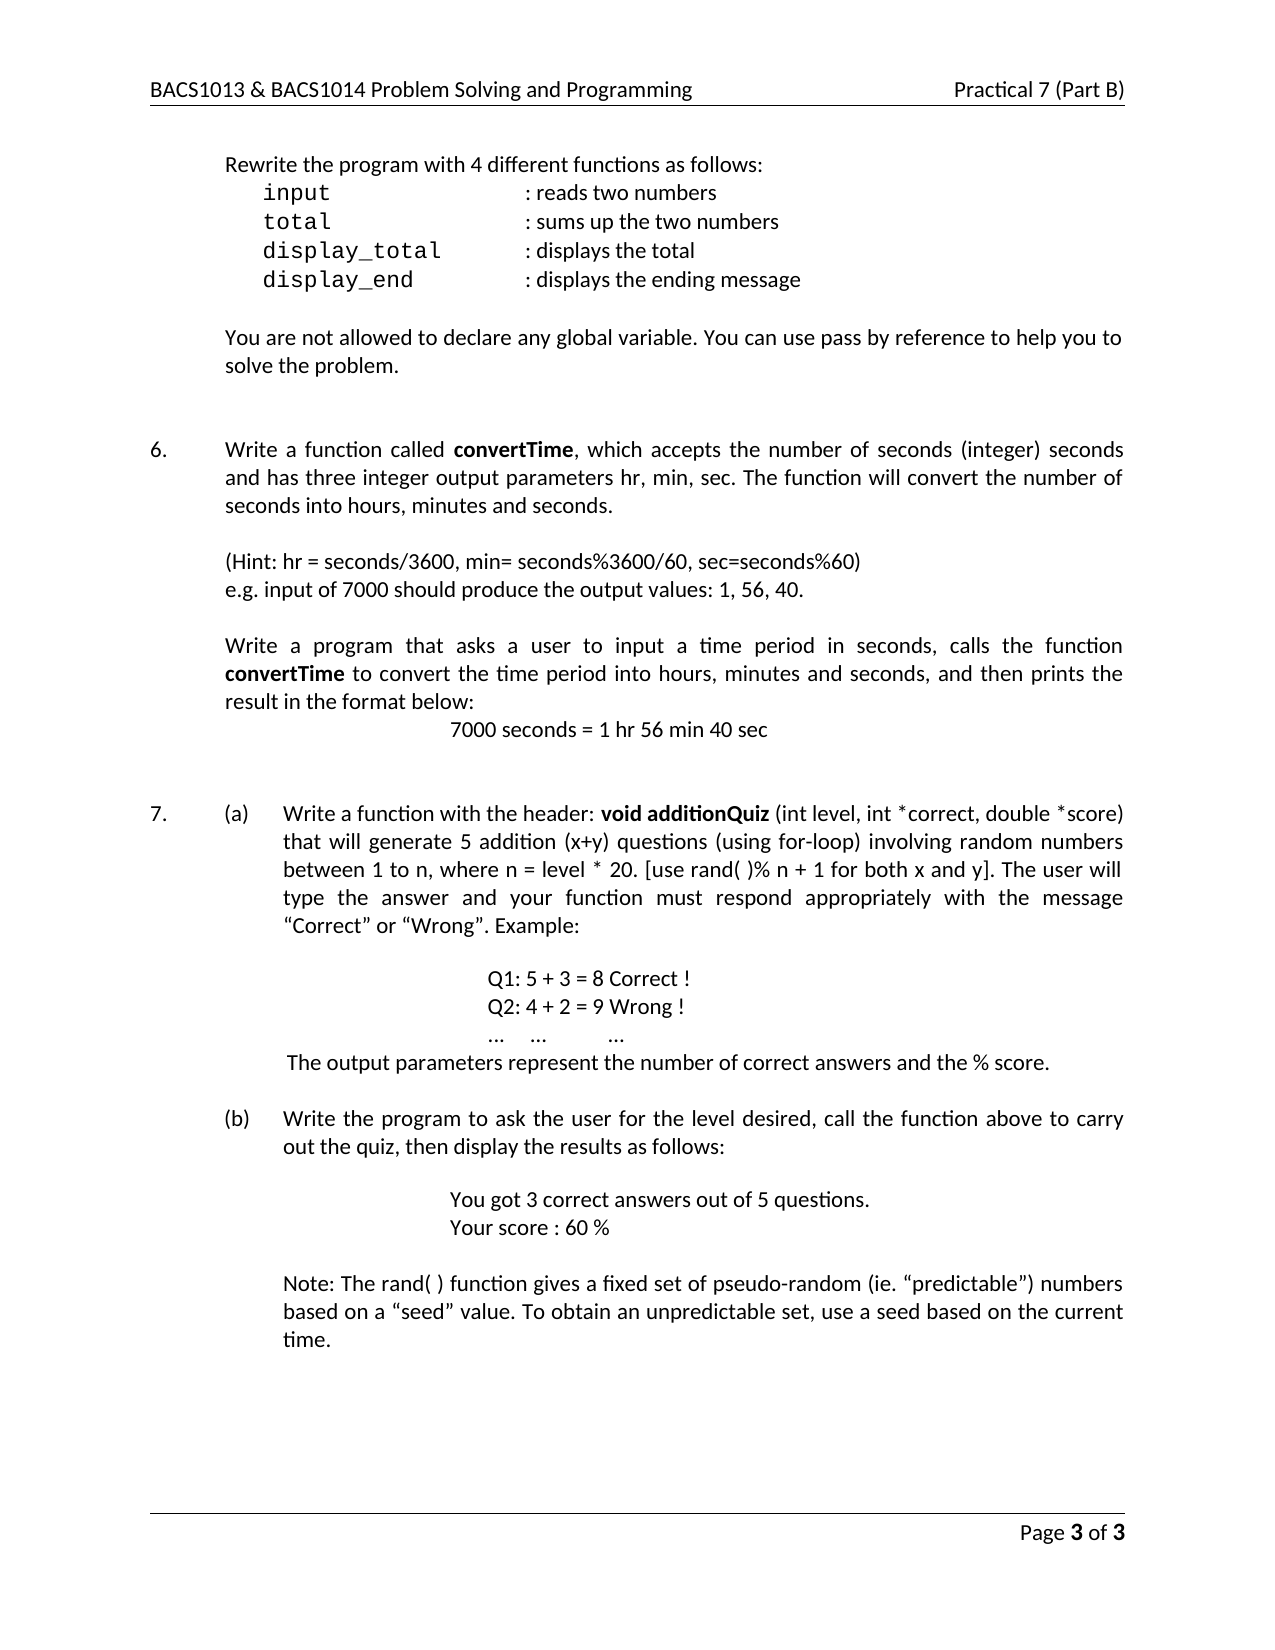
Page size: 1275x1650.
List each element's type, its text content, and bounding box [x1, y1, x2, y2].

text 7000 seconds = 1 hr 56 min 40 sec [375, 715, 1125, 743]
text input : reads two numbers [225, 178, 1125, 207]
list Write a function called convertTime, which accepts the number of seconds (integer) seconds and has three integer output parameters hr, min, sec. The function will convert the number of seconds into hours, minutes and seconds. [150, 435, 1125, 519]
text total : sums up the two numbers [187, 207, 1125, 236]
text display_total : displays the total [187, 236, 1125, 266]
text Q1: 5 + 3 = 8 Correct ! [487, 964, 1125, 992]
text Write a program that asks a user to input a time period in seconds, calls the function convertTime to convert the time period into hours, minutes and seconds, and then prints the result in the format below: [225, 631, 1125, 715]
text Rewrite the program with 4 different functions as follows: [225, 150, 1125, 178]
text ... … … [487, 1020, 1125, 1048]
text You got 3 correct answers out of 5 questions. [150, 1185, 1125, 1213]
text The output parameters represent the number of correct answers and the % score. [150, 1048, 1125, 1076]
text Your score : 60 % [150, 1213, 1125, 1241]
text (Hint: hr = seconds/3600, min= seconds%3600/60, sec=seconds%60) [225, 547, 1125, 575]
text e.g. input of 7000 should produce the output values: 1, 56, 40. [225, 575, 1125, 603]
text Note: The rand( ) function gives a fixed set of pseudo-random (ie. “predictable”) numbers based on a “seed” value. To obtain an unpredictable set, use a seed based on the current time. [150, 1269, 1125, 1353]
text (b) Write the program to ask the user for the level desired, call the function above to carry out the quiz, then display the results as follows: [150, 1104, 1125, 1160]
text display_end : displays the ending message [187, 266, 1125, 295]
text You are not allowed to declare any global variable. You can use pass by reference to help you to solve the problem. [225, 323, 1125, 379]
text Q2: 4 + 2 = 9 Wrong ! [487, 992, 1125, 1020]
list (a) Write a function with the header: void additionQuiz (int level, int *correct, double *score) that will generate 5 addition (x+y) questions (using for-loop) involving random numbers between 1 to n, where n = level * 20. [use rand( )% n + 1 for both x and y]. The user will type the answer and your function must respond appropriately with the message “Correct” or “Wrong”. Example: [150, 799, 1125, 939]
